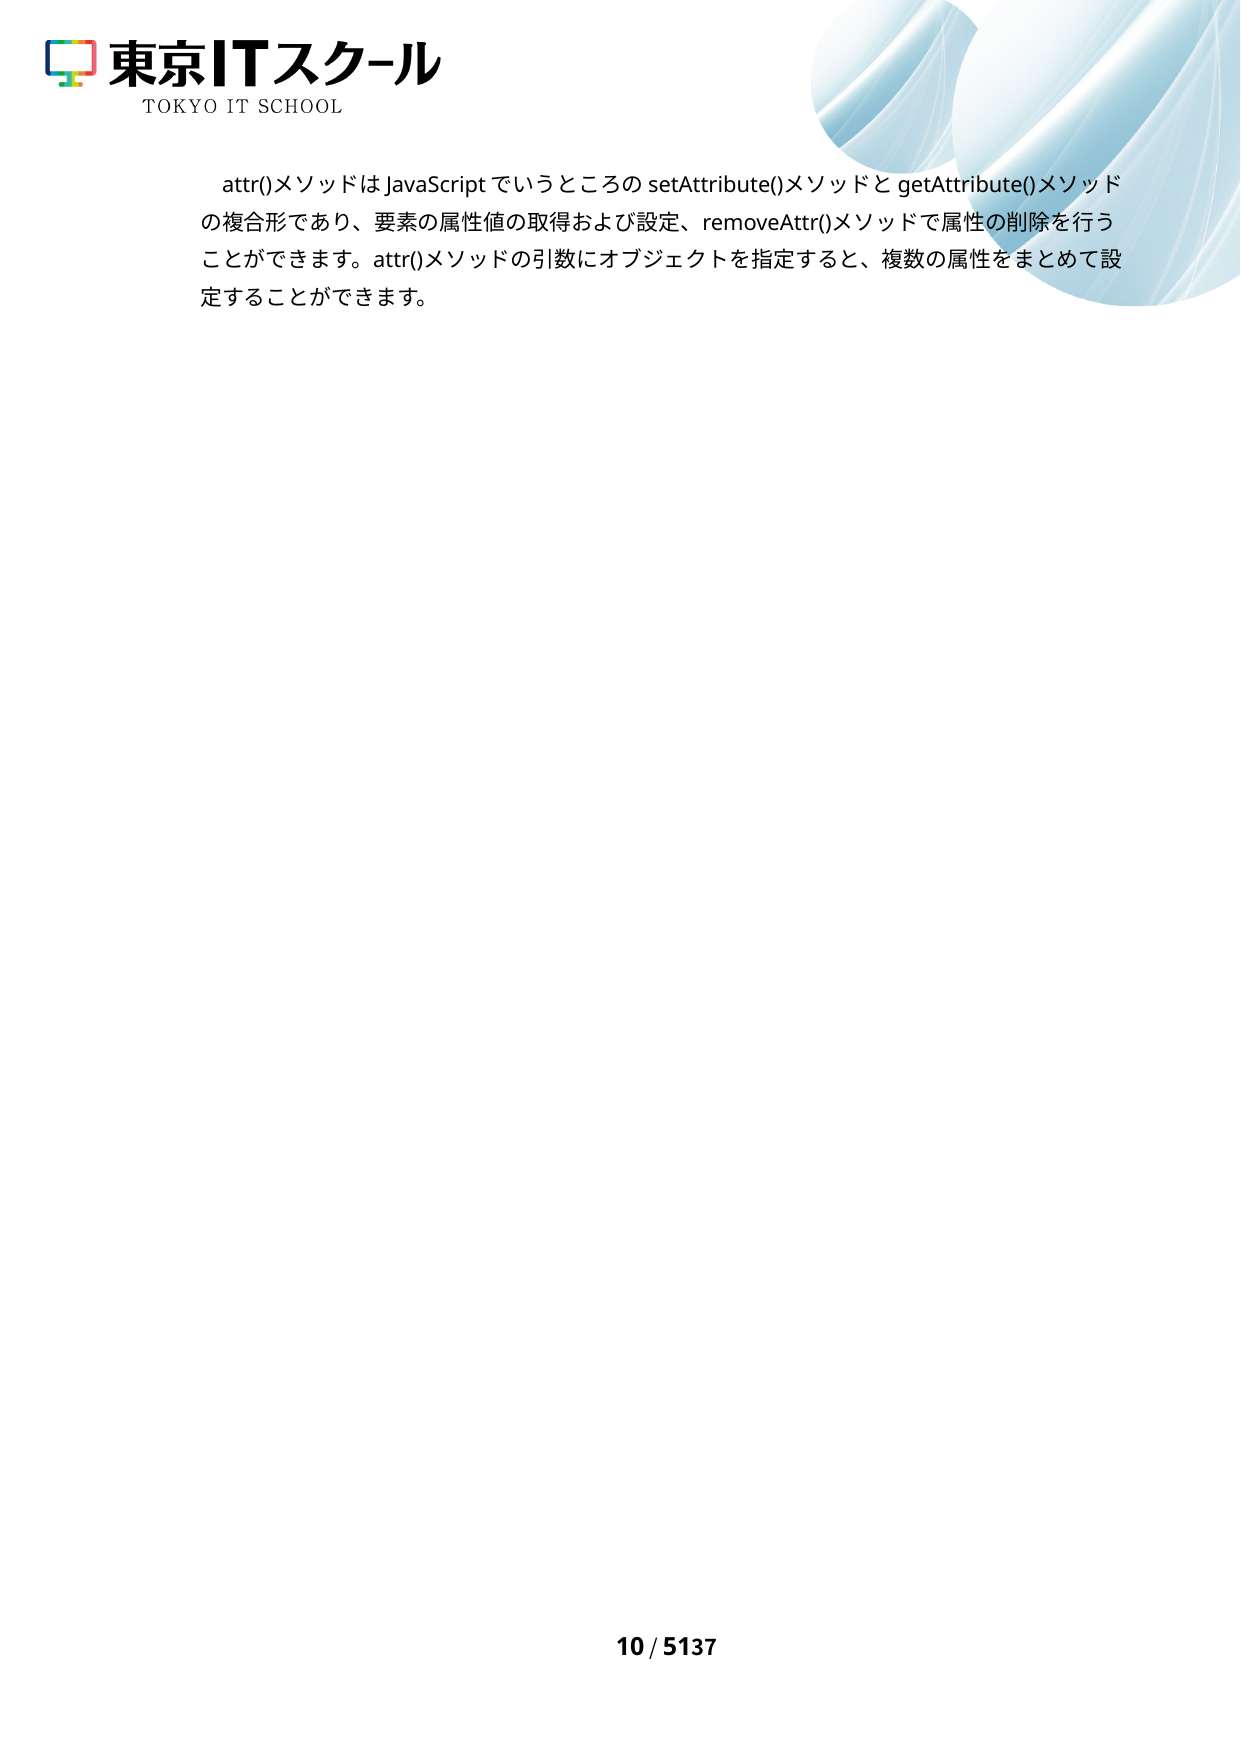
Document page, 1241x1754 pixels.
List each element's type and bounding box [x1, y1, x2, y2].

picture [45, 40, 441, 113]
picture [810, 0, 1241, 307]
